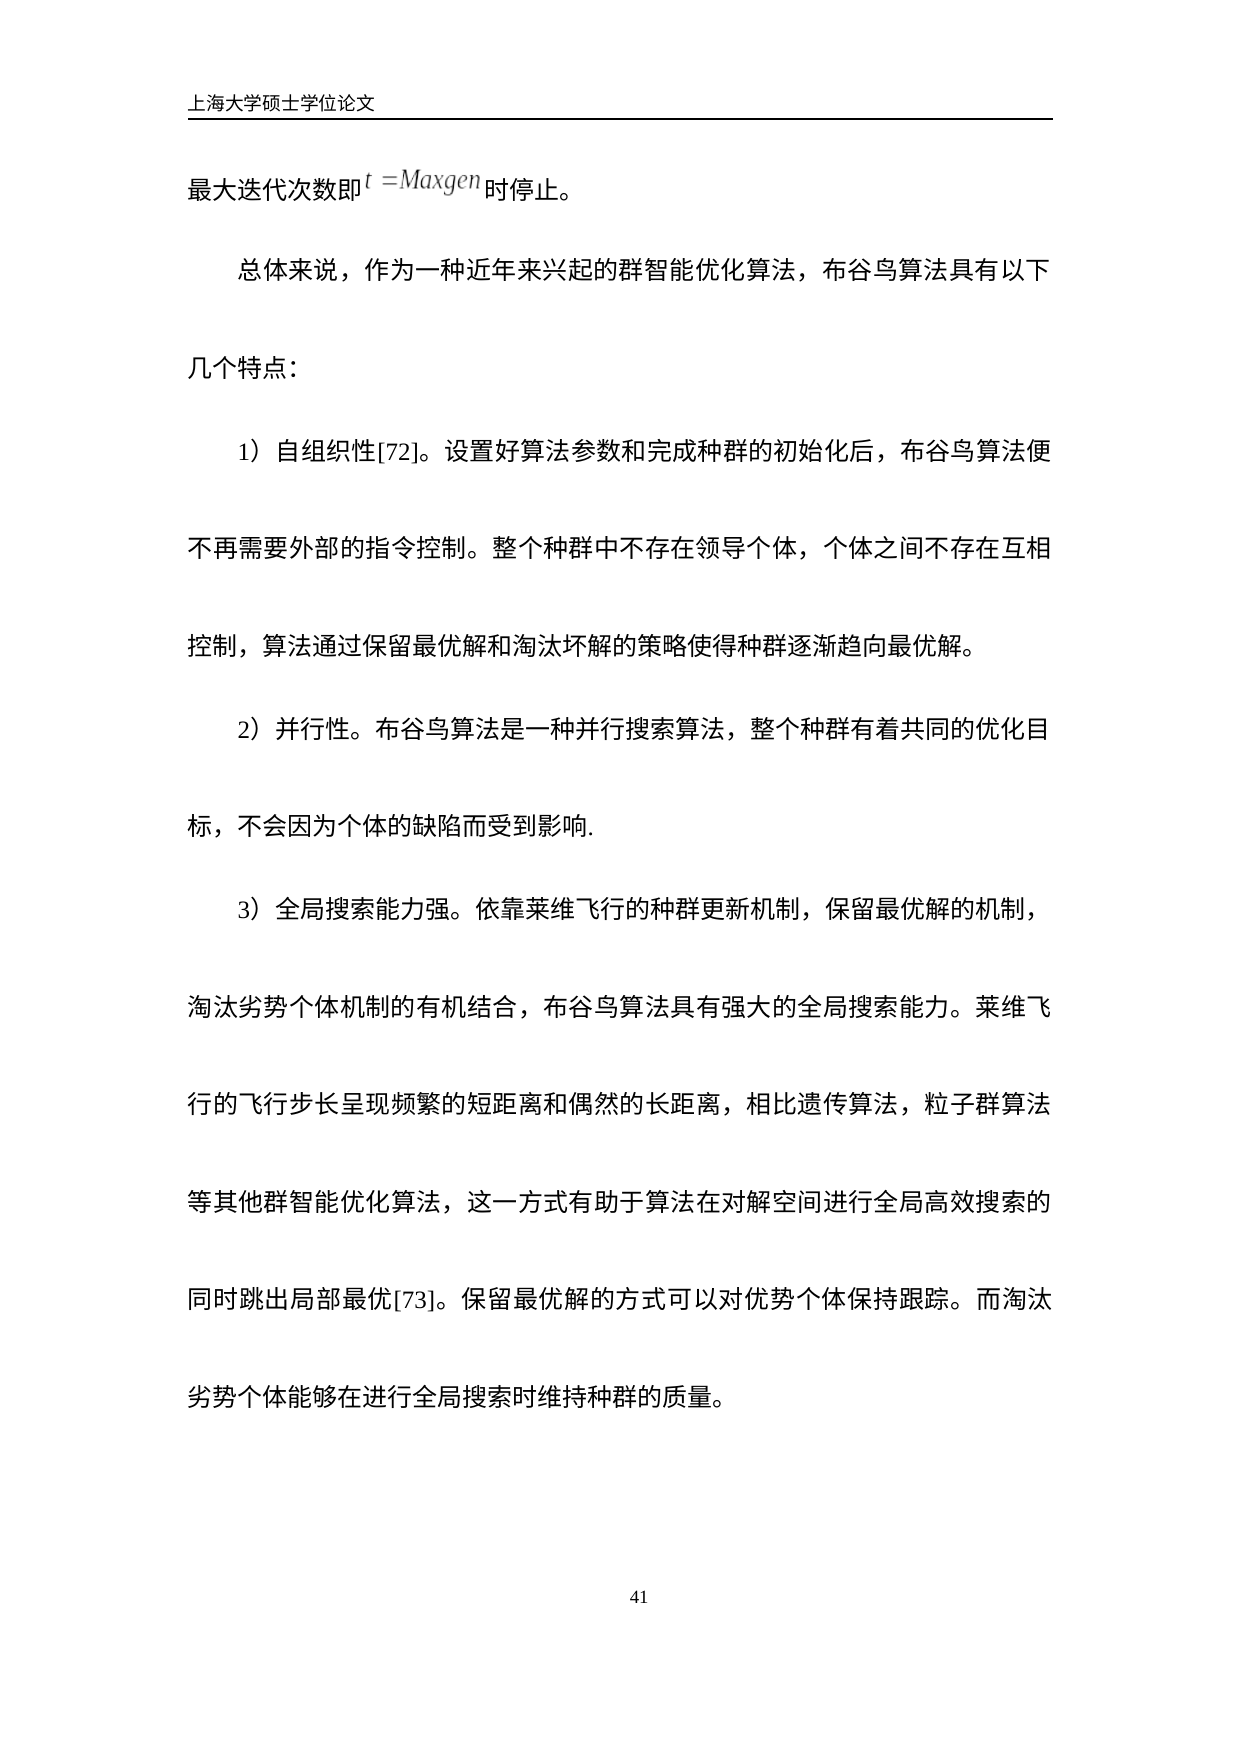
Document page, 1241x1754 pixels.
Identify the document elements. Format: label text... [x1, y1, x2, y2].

text 2）并行性。布谷鸟算法是一种并行搜索算法，整个种群有着共同的优化目标，不会因为个体的缺陷而受到影响. [187, 695, 1053, 857]
text 3）全局搜索能力强。依靠莱维飞行的种群更新机制，保留最优解的机制，淘汰劣势个体机制的有机结合，布谷鸟算法具有强大的全局搜索能力。莱维飞行的飞行步长呈现频繁的短距离和偶然的长距离，相比遗传算法，粒子群算法等其他群智能优化算法，这一方式有助于算法在对解空间进行全局高效搜索的同时跳出局部最优[73]。保留最优解的方式可以对优势个体保持跟踪。而淘汰劣势个体能够在进行全局搜索时维持种群的质量。 [187, 876, 1053, 1428]
text 1）自组织性[72]。设置好算法参数和完成种群的初始化后，布谷鸟算法便不再需要外部的指令控制。整个种群中不存在领导个体，个体之间不存在互相控制，算法通过保留最优解和淘汰坏解的策略使得种群逐渐趋向最优解。 [187, 417, 1053, 677]
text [187, 153, 1053, 218]
text 总体来说，作为一种近年来兴起的群智能优化算法，布谷鸟算法具有以下几个特点： [187, 236, 1053, 399]
